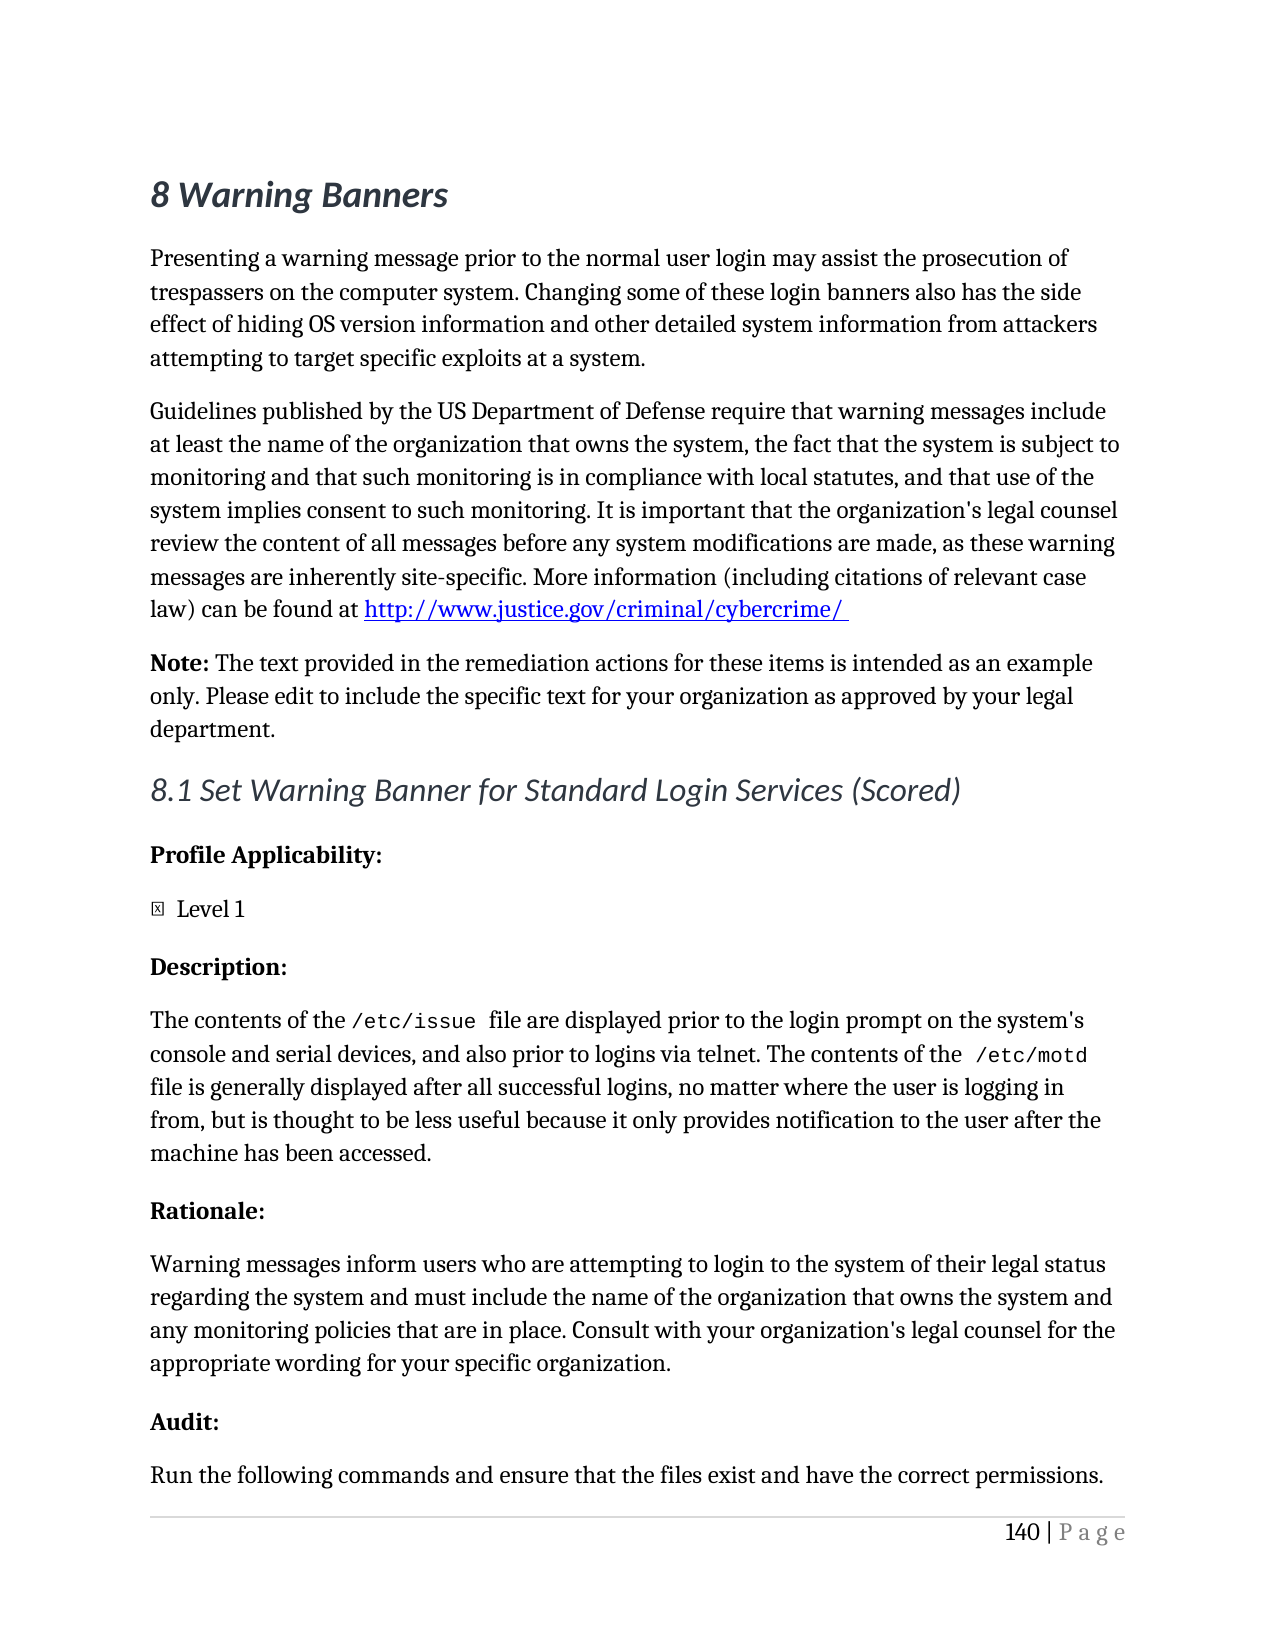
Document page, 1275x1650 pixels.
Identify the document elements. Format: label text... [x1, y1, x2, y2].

text The contents of the /etc/issue file are displayed prior to the login prompt on the system's console and serial devices, and also prior to logins via telnet. The contents of the /etc/motd file is generally displayed after all successful logins, no matter where the user is logging in from, but is thought to be less useful because it only provides notification to the user after the machine has been accessed. [150, 1006, 1125, 1167]
text 8 Warning Banners [150, 171, 1125, 217]
text Guidelines published by the US Department of Defense require that warning messages include at least the name of the organization that owns the system, the fact that the system is subject to monitoring and that such monitoring is in compliance with local statutes, and that use of the system implies consent to such monitoring. It is important that the organization's legal counsel review the content of all messages before any system modifications are made, as these warning messages are inherently site-specific. More information (including citations of relevant case law) can be found at http://www.justice.gov/criminal/cybercrime/ [150, 397, 1125, 624]
text Description: [150, 953, 1125, 981]
text Profile Applicability: [150, 841, 1125, 870]
text Note: The text provided in the remediation actions for these items is intended as an example only. Please edit to include the specific text for your organization as approved by your legal department. [150, 649, 1125, 744]
text Presenting a warning message prior to the normal user login may assist the prosecution of trespassers on the computer system. Changing some of these login banners also has the side effect of hiding OS version information and other detailed system information from attackers attempting to target specific exploits at a system. [150, 244, 1125, 372]
title 8.1 Set Warning Banner for Standard Login Services (Scored) [150, 769, 1125, 810]
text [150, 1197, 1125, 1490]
text  Level 1 [150, 895, 1125, 923]
